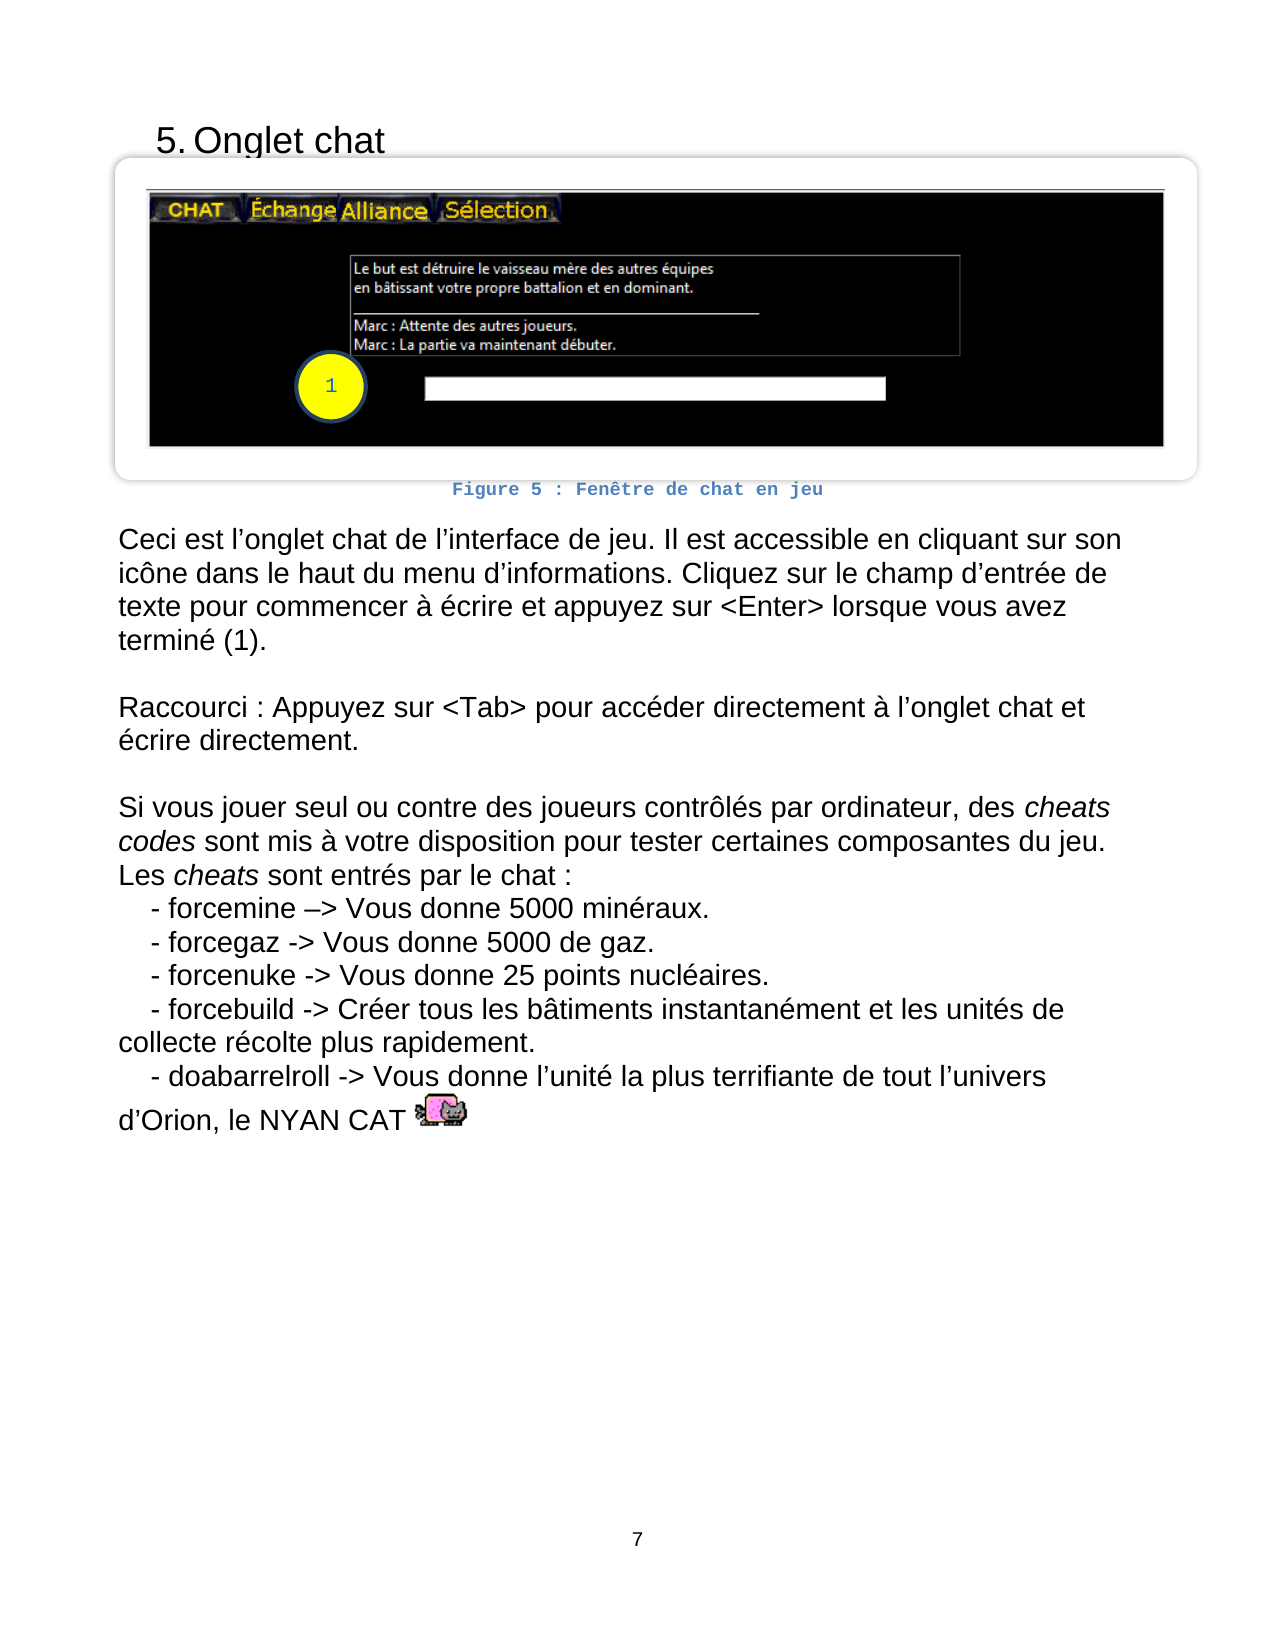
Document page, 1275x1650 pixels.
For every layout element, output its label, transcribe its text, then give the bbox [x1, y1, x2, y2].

text - forcebuild -> Créer tous les bâtiments instantanément et les unités de collecte récolte plus rapidement. [118, 992, 1157, 1059]
picture [146, 189, 1165, 449]
text Les cheats sont entrés par le chat : [118, 858, 1157, 891]
text - doabarrelroll -> Vous donne l’unité la plus terrifiante de tout l’univers d’Orion, le NYAN CAT [118, 1059, 1157, 1137]
text Raccourci : Appuyez sur <Tab> pour accéder directement à l’onglet chat et écrire directement. [118, 690, 1157, 757]
text - forcenuke -> Vous donne 25 points nucléaires. [118, 958, 1157, 992]
text Figure 5 : Fenêtre de chat en jeu [118, 481, 1157, 501]
text - forcemine –> Vous donne 5000 minéraux. [118, 891, 1157, 925]
text Si vous jouer seul ou contre des joueurs contrôlés par ordinateur, des cheats codes sont mis à votre disposition pour tester certaines composantes du jeu. [118, 791, 1157, 858]
text - forcegaz -> Vous donne 5000 de gaz. [118, 925, 1157, 958]
picture [414, 1092, 469, 1131]
text Ceci est l’onglet chat de l’interface de jeu. Il est accessible en cliquant sur son icône dans le haut du menu d’informations. Cliquez sur le champ d’entrée de texte pour commencer à écrire et appuyez sur <Enter> lorsque vous avez terminé (1). [118, 522, 1157, 656]
list Onglet chat [156, 118, 1157, 152]
